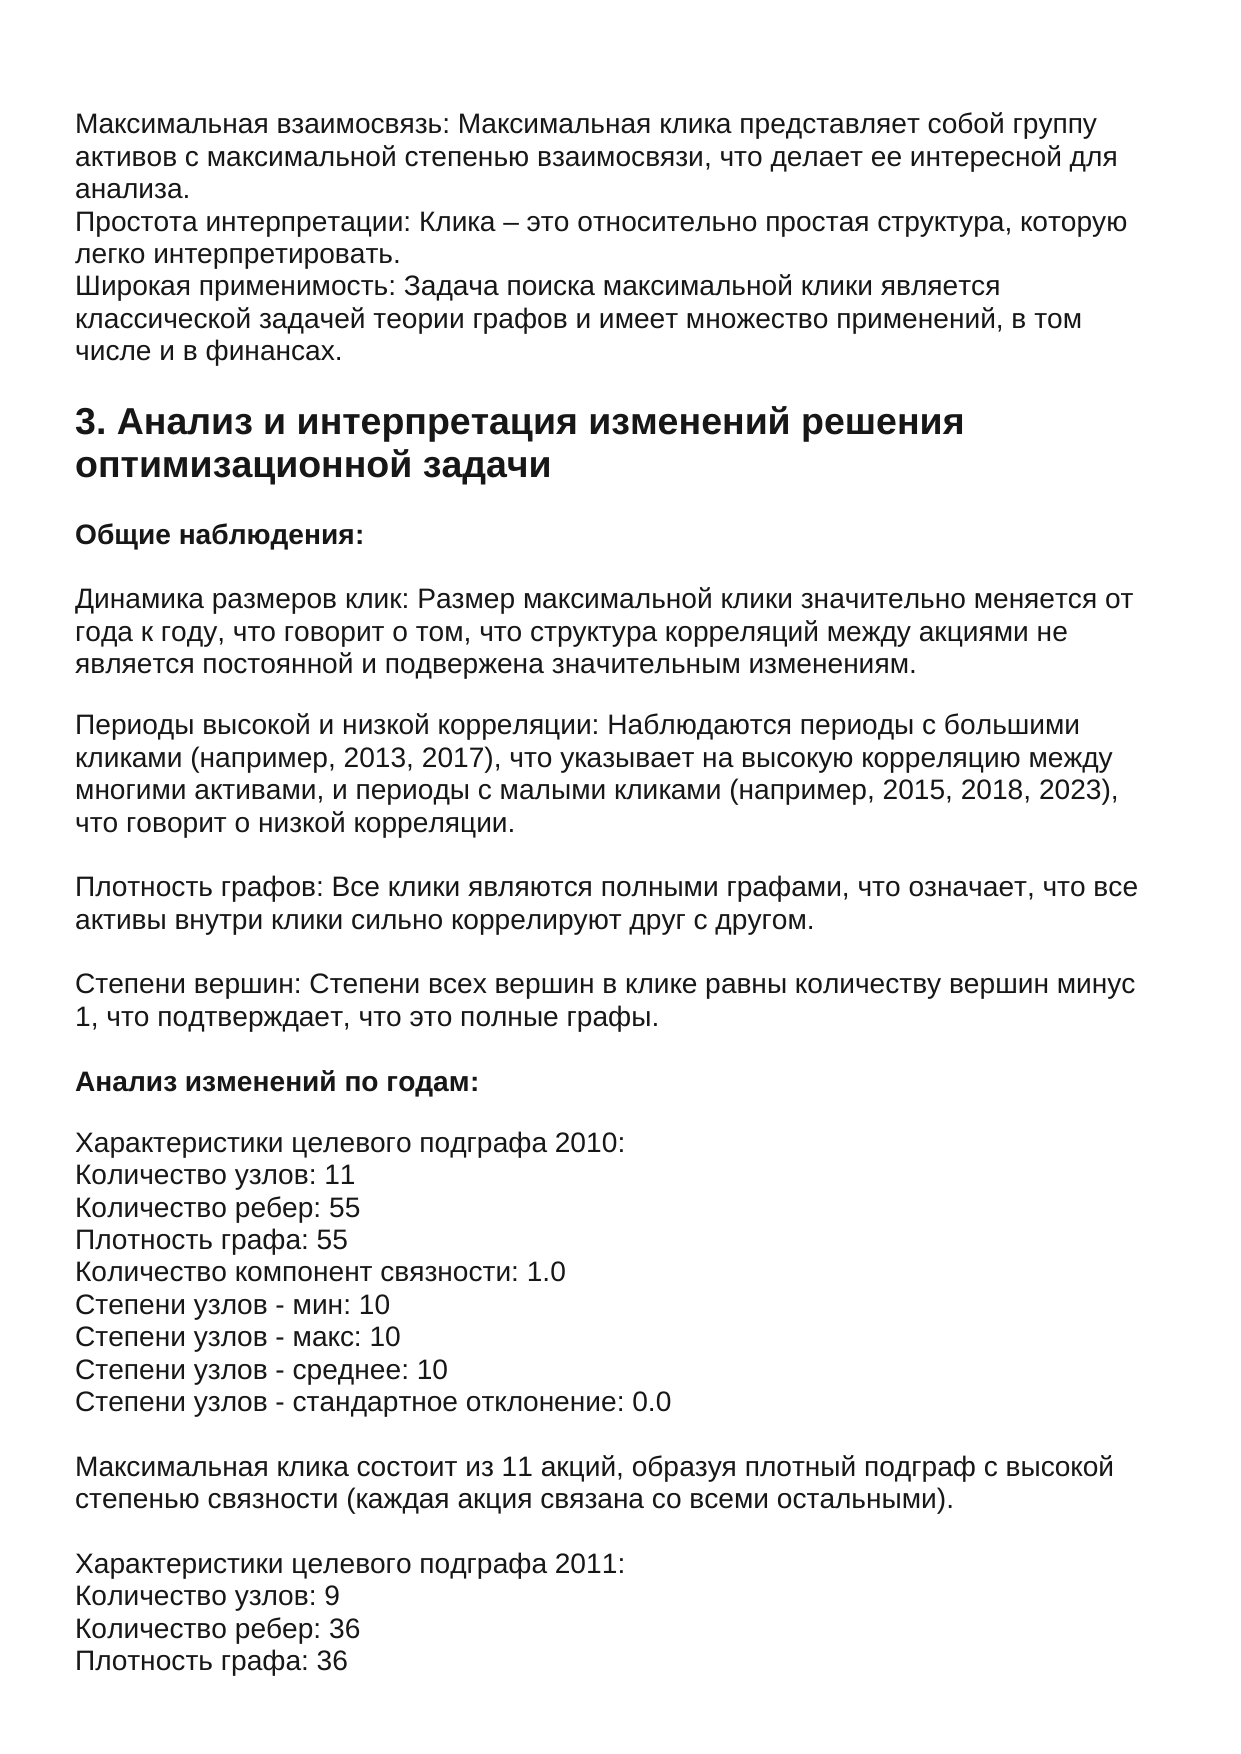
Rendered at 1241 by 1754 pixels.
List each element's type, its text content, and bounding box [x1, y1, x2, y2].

text Динамика размеров клик: Размер максимальной клики значительно меняется от года к году, что говорит о том, что структура корреляций между акциями не является постоянной и подвержена значительным изменениям. [75, 582, 1165, 708]
text Степени вершин: Степени всех вершин в клике равны количеству вершин минус 1, что подтверждает, что это полные графы. [75, 967, 1165, 1032]
text Максимальная клика состоит из 11 акций, образуя плотный подграф с высокой степенью связности (каждая акция связана со всеми остальными). [75, 1450, 1165, 1514]
text 3. Анализ и интерпретация изменений решения оптимизационной задачи [75, 399, 1165, 485]
text Максимальная взаимосвязь: Максимальная клика представляет собой группу активов с максимальной степенью взаимосвязи, что делает ее интересной для анализа. [75, 107, 1165, 204]
text Анализ изменений по годам: [75, 1065, 1165, 1126]
text Общие наблюдения: [75, 518, 1165, 550]
text Плотность графов: Все клики являются полными графами, что означает, что все активы внутри клики сильно коррелируют друг с другом. [75, 870, 1165, 935]
text Широкая применимость: Задача поиска максимальной клики является классической задачей теории графов и имеет множество применений, в том числе и в финансах. [75, 269, 1165, 367]
text Простота интерпретации: Клика – это относительно простая структура, которую легко интерпретировать. [75, 204, 1165, 269]
text Характеристики целевого подграфа 2010: Количество узлов: 11 Количество ребер: 55 Плотность графа: 55 Количество компонент связности: 1.0 Степени узлов - мин: 10 Степени узлов - макс: 10 Степени узлов - среднее: 10 Степени узлов - стандартное отклонение: 0.0 [75, 1126, 1165, 1417]
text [75, 1547, 1165, 1677]
text Периоды высокой и низкой корреляции: Наблюдаются периоды с большими кликами (например, 2013, 2017), что указывает на высокую корреляцию между многими активами, и периоды с малыми кликами (например, 2015, 2018, 2023), что говорит о низкой корреляции. [75, 708, 1165, 838]
